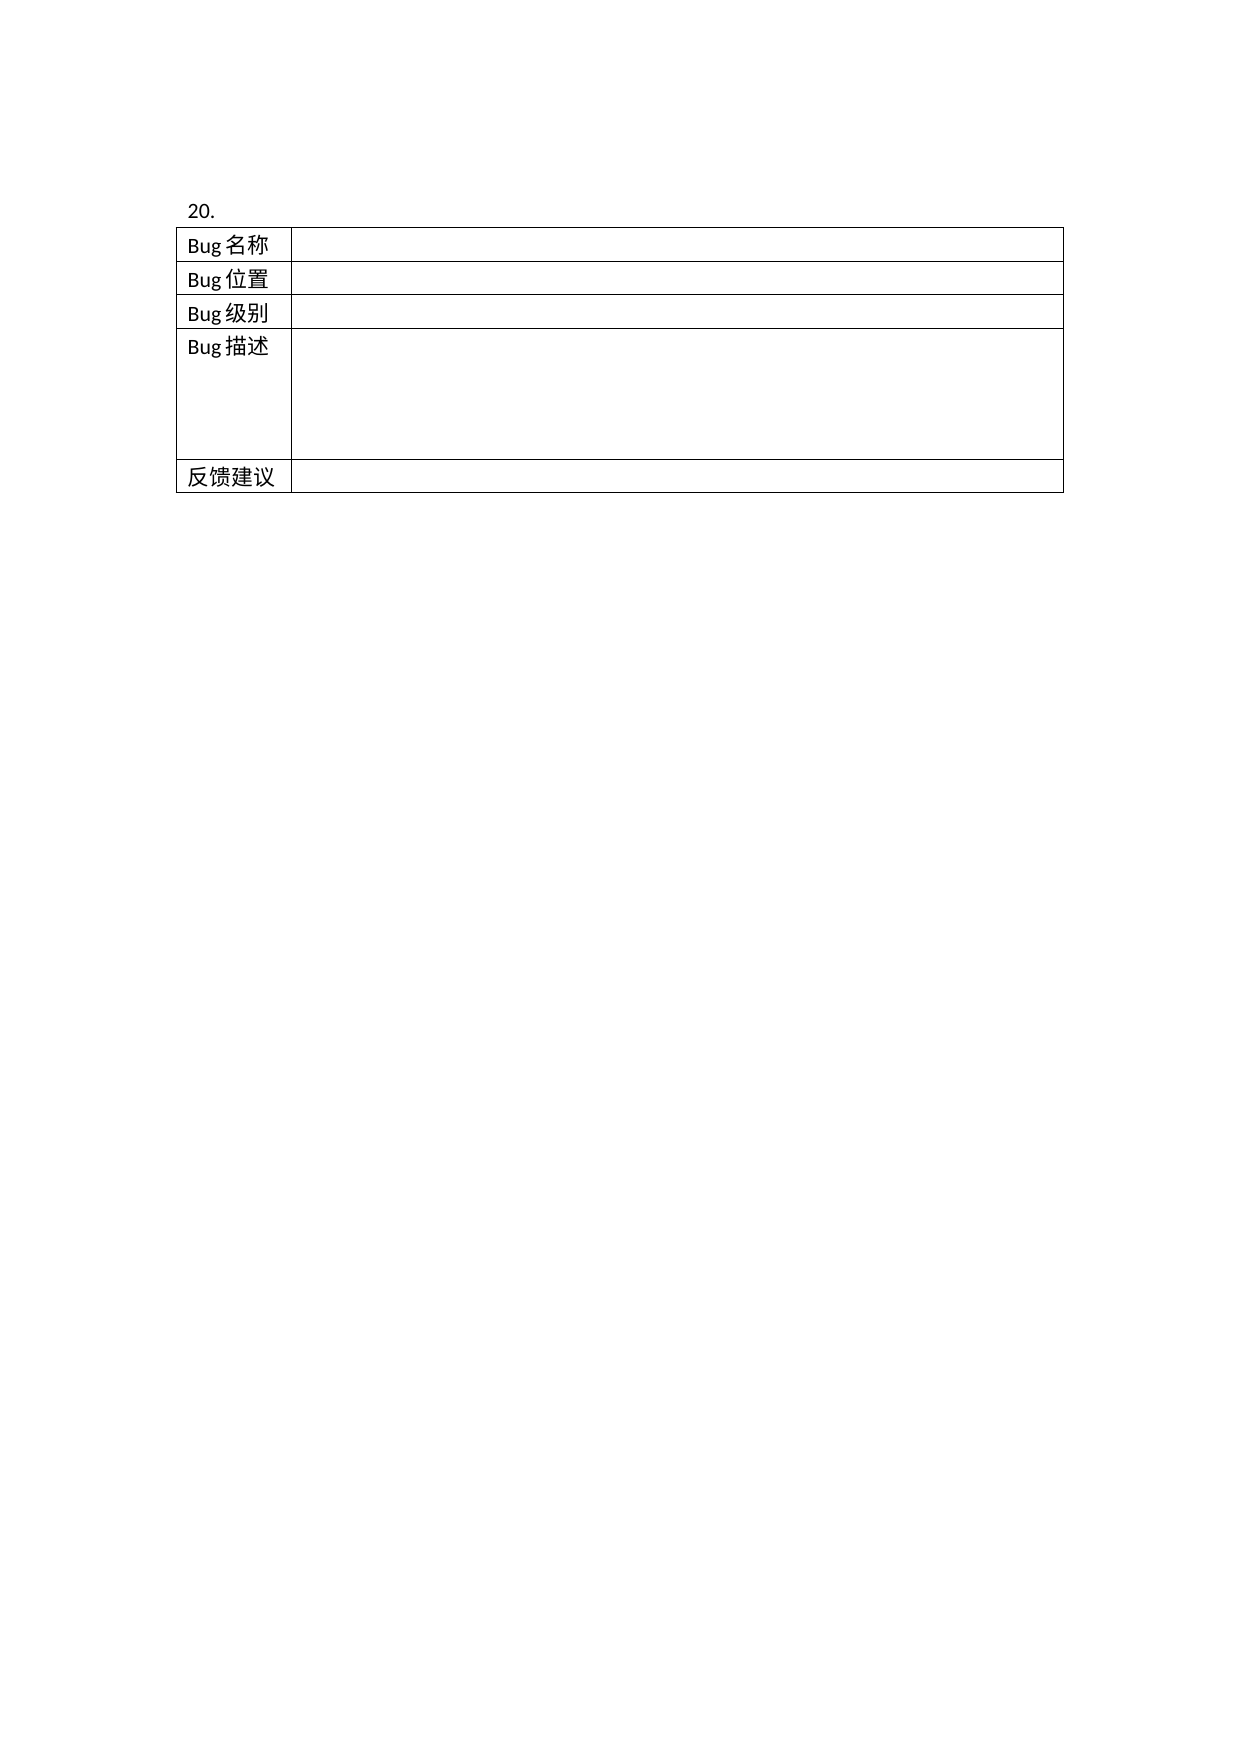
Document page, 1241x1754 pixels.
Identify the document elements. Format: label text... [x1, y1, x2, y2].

table_cell Bug位置 [177, 262, 291, 294]
table_cell Bug描述 [177, 329, 291, 459]
table_cell [292, 262, 1063, 294]
table_cell [292, 295, 1063, 328]
table_header [292, 228, 1063, 261]
table_cell 反馈建议 [177, 460, 291, 492]
text 20. [187, 194, 1053, 227]
table_cell [292, 460, 1063, 492]
table_cell Bug级别 [177, 295, 291, 328]
table_cell [292, 329, 1063, 459]
table_header Bug名称 [177, 228, 291, 261]
